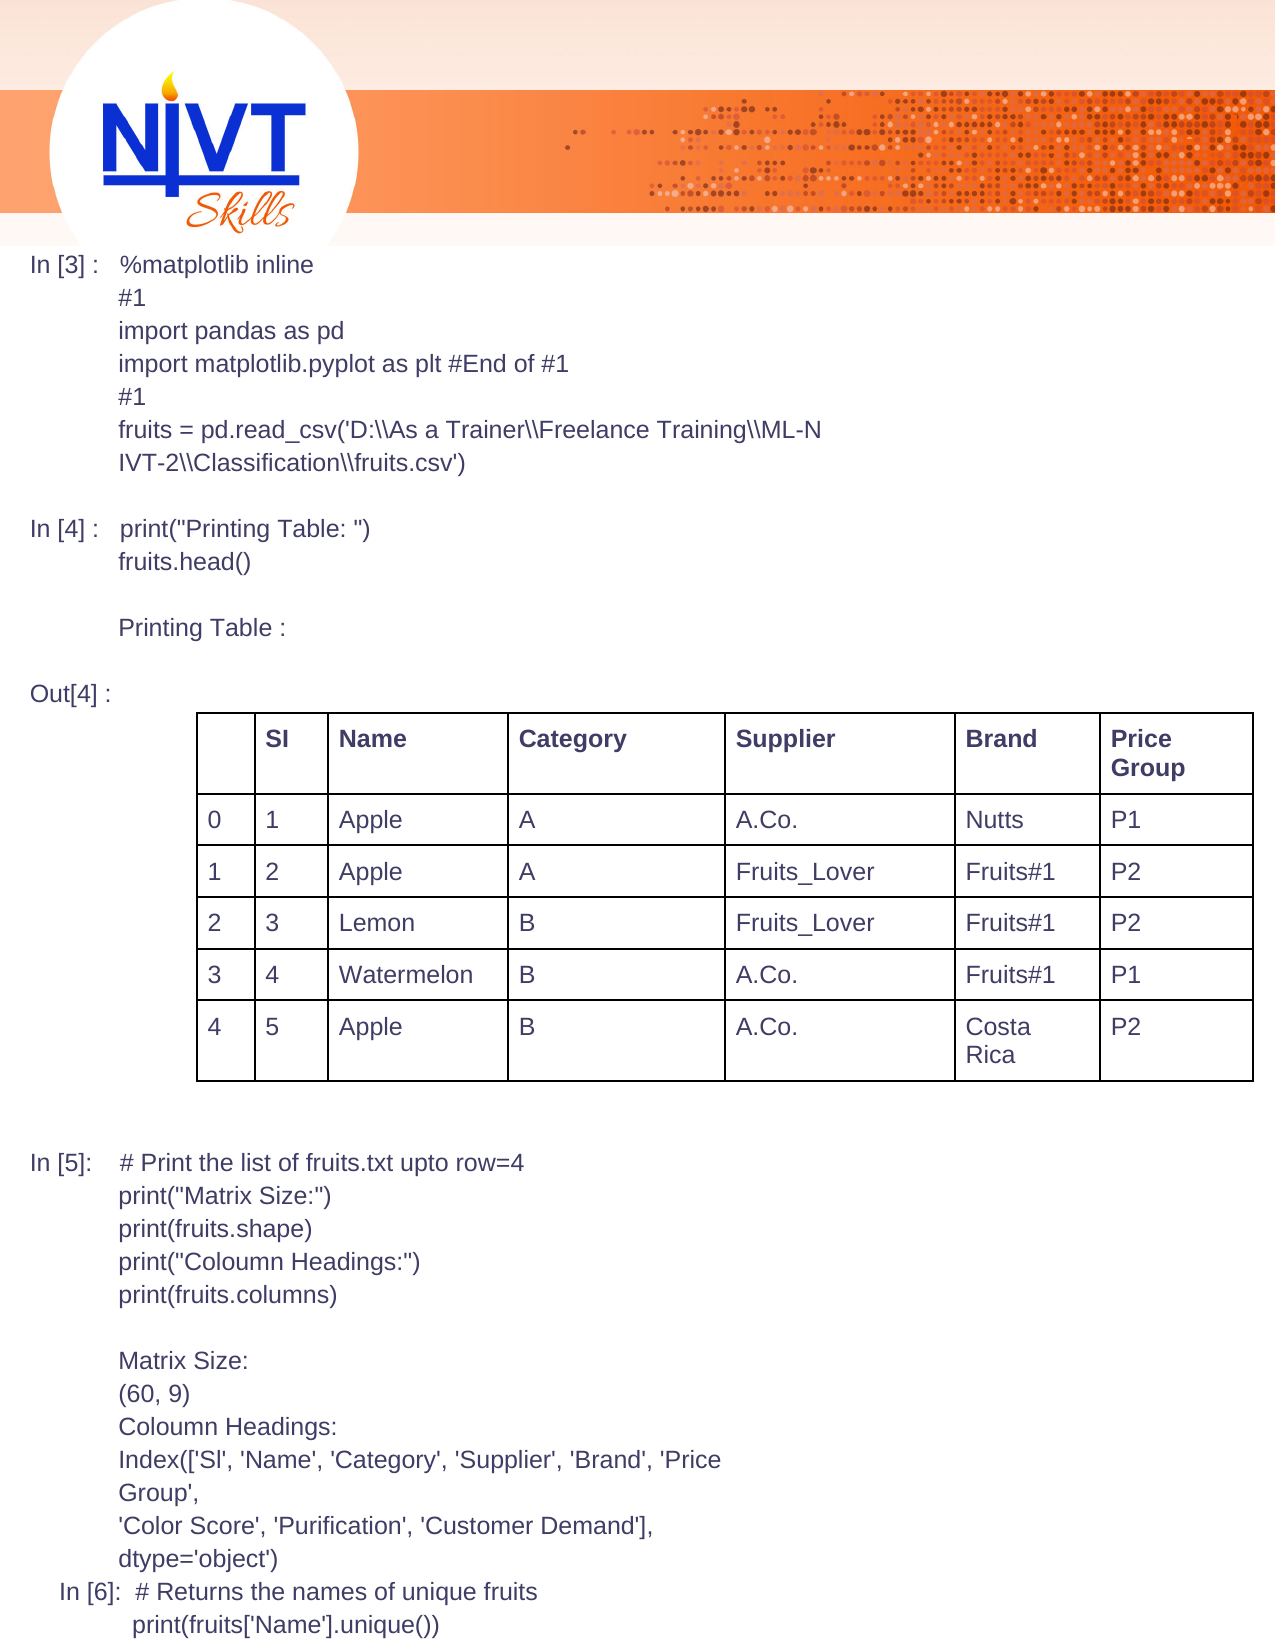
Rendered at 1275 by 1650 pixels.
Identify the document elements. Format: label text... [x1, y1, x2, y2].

text 'Color Score', 'Purification', 'Customer Demand'], [118, 1511, 1275, 1539]
text In [6]: # Returns the names of unique fruits [59, 1577, 1275, 1606]
text print("Matrix Size:") [118, 1181, 1275, 1209]
table_cell Apple [329, 795, 507, 844]
text print("Coloumn Headings:") [118, 1247, 1275, 1275]
text fruits = pd.read_csv('D:\\As a Trainer\\Freelance Training\\ML-N [118, 415, 1275, 443]
table_cell 1 [256, 795, 327, 844]
picture [0, 0, 1275, 246]
table_cell Costa Rica [956, 1001, 1099, 1079]
text print(fruits['Name'].unique()) [118, 1610, 1275, 1639]
table_cell B [509, 1001, 724, 1079]
table_cell A [509, 795, 724, 844]
text IVT-2\\Classification\\fruits.csv') [118, 448, 1275, 477]
table_cell 2 [198, 898, 254, 947]
table_header Supplier [726, 714, 954, 792]
text print(fruits.shape) [118, 1214, 1275, 1242]
table_header SI [256, 714, 327, 792]
text dtype='object') [118, 1544, 1275, 1573]
table_cell Fruits_Lover [726, 846, 954, 896]
table_cell Lemon [329, 898, 507, 947]
table_cell P2 [1101, 1001, 1252, 1079]
text Out[4] : [29, 679, 1275, 708]
table_header Category [509, 714, 724, 792]
table_cell P2 [1101, 846, 1252, 896]
text #1 [118, 283, 1275, 311]
table_cell P2 [1101, 898, 1252, 947]
table_cell 2 [256, 846, 327, 896]
text Index(['Sl', 'Name', 'Category', 'Supplier', 'Brand', 'Price [118, 1445, 1275, 1473]
table_header Name [329, 714, 507, 792]
table_cell 3 [198, 950, 254, 999]
table_header Price Group [1101, 714, 1252, 792]
text In [4] : print("Printing Table: ") [29, 514, 1275, 543]
table_cell 4 [256, 950, 327, 999]
text import matplotlib.pyplot as plt #End of #1 [118, 349, 1275, 377]
table_cell A.Co. [726, 950, 954, 999]
table_cell A.Co. [726, 795, 954, 844]
text Coloumn Headings: [118, 1412, 1275, 1441]
table_cell A.Co. [726, 1001, 954, 1079]
text Printing Table : [118, 613, 1275, 642]
table_cell Fruits#1 [956, 898, 1099, 947]
text Group', [118, 1478, 1275, 1507]
text fruits.head() [118, 547, 1275, 576]
table_header Brand [956, 714, 1099, 792]
table_cell B [509, 950, 724, 999]
table_cell B [509, 898, 724, 947]
table_header [198, 714, 254, 792]
table_cell 1 [198, 846, 254, 896]
table_cell P1 [1101, 795, 1252, 844]
table_cell Nutts [956, 795, 1099, 844]
text import pandas as pd [118, 316, 1275, 344]
text #1 [118, 382, 1275, 411]
text In [3] : %matplotlib inline [29, 250, 1275, 278]
table_cell 0 [198, 795, 254, 844]
table_cell Watermelon [329, 950, 507, 999]
text Matrix Size: [118, 1346, 1275, 1374]
table_cell Apple [329, 1001, 507, 1079]
table_cell P1 [1101, 950, 1252, 999]
table_cell 5 [256, 1001, 327, 1079]
table_cell Apple [329, 846, 507, 896]
table_cell Fruits_Lover [726, 898, 954, 947]
text print(fruits.columns) [118, 1280, 1275, 1308]
table_cell 3 [256, 898, 327, 947]
text In [5]: # Print the list of fruits.txt upto row=4 [29, 1148, 1275, 1176]
table_cell Fruits#1 [956, 846, 1099, 896]
text (60, 9) [118, 1379, 1275, 1407]
table_cell Fruits#1 [956, 950, 1099, 999]
table_cell A [509, 846, 724, 896]
table_cell 4 [198, 1001, 254, 1079]
